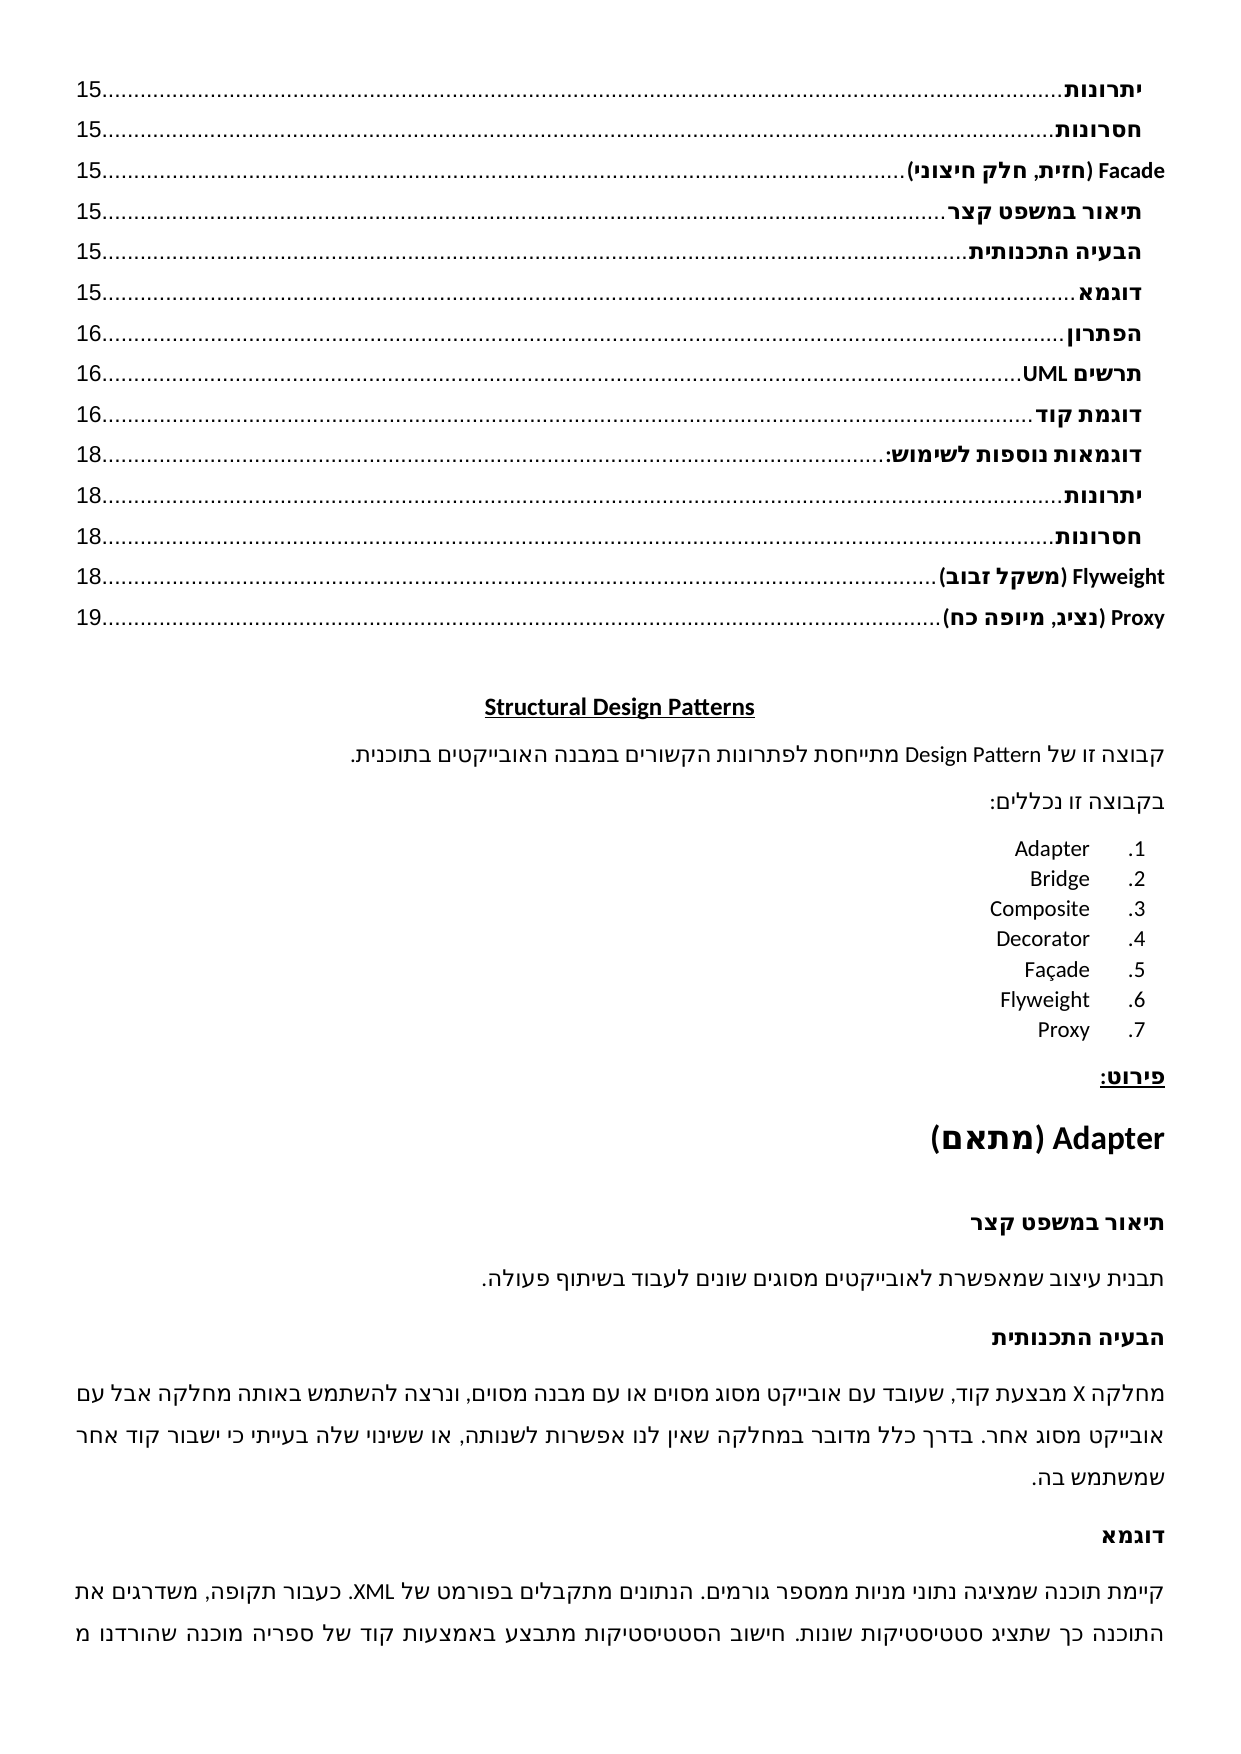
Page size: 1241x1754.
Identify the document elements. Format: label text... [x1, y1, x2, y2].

subtitle הבעיה התכנותית [75, 1323, 1165, 1351]
list Bridge [75, 864, 1128, 892]
text בקבוצה זו נכללים: [75, 787, 1165, 815]
list Proxy [75, 1015, 1128, 1043]
list Flyweight [75, 985, 1128, 1013]
text מחלקה X מבצעת קוד, שעובד עם אובייקט מסוג מסוים או עם מבנה מסוים, ונרצה להשתמש באותה מחלקה אבל עם אובייקט מסוג אחר. בדרך כלל מדובר במחלקה שאין לנו אפשרות לשנותה, או ששינוי שלה בעייתי כי ישבור קוד אחר שמשתמש בה. [75, 1379, 1165, 1491]
text קבוצה זו של Design Pattern מתייחסת לפתרונות הקשורים במבנה האובייקטים בתוכנית. [75, 740, 1165, 768]
list Composite [75, 894, 1128, 922]
text פירוט: [75, 1062, 1165, 1090]
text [75, 1577, 1165, 1647]
text Structural Design Patterns [75, 691, 1165, 721]
list Adapter [75, 834, 1128, 862]
list Decorator [75, 924, 1128, 953]
subtitle תיאור במשפט קצר [75, 1208, 1165, 1236]
list Façade [75, 955, 1128, 983]
subtitle Adapter (מתאם) [75, 1117, 1165, 1158]
subtitle דוגמא [75, 1521, 1165, 1549]
text תבנית עיצוב שמאפשרת לאובייקטים מסוגים שונים לעבוד בשיתוף פעולה. [75, 1264, 1165, 1292]
